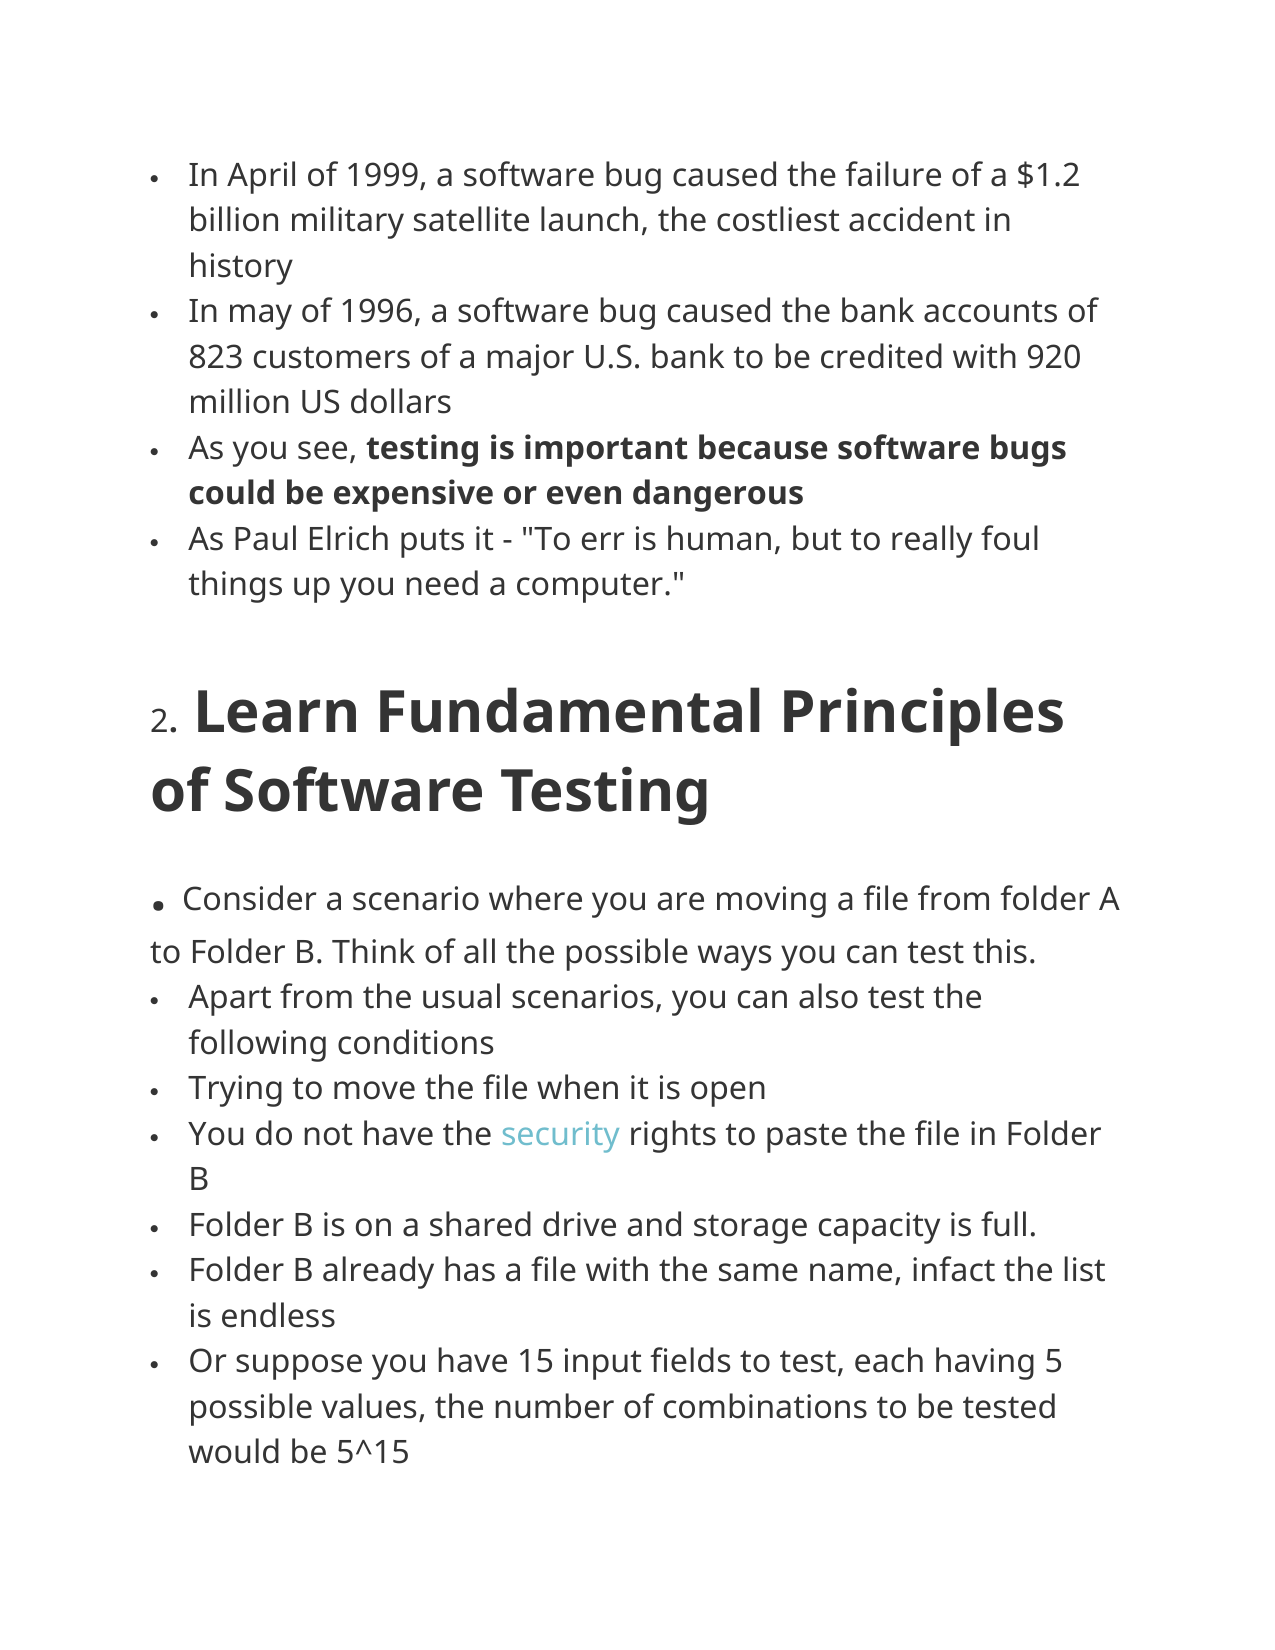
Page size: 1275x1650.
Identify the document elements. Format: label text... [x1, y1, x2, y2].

subtitle 2. Learn Fundamental Principles of Software Testing [150, 670, 1125, 829]
list Folder B already has a file with the same name, infact the list is endless [151, 1246, 1125, 1337]
list Apart from the usual scenarios, you can also test the following conditions [151, 973, 1125, 1064]
list Trying to move the file when it is open [151, 1064, 1125, 1109]
list In April of 1999, a software bug caused the failure of a $1.2 billion military satellite launch, the costliest accident in history [151, 150, 1125, 287]
list Or suppose you have 15 input fields to test, each having 5 possible values, the number of combinations to be tested would be 5^15 [151, 1337, 1125, 1473]
list In may of 1996, a software bug caused the bank accounts of 823 customers of a major U.S. bank to be credited with 920 million US dollars [151, 287, 1125, 423]
list You do not have the security rights to paste the file in Folder B [151, 1109, 1125, 1200]
list Folder B is on a shared drive and storage capacity is full. [151, 1200, 1125, 1246]
text . Consider a scenario where you are moving a file from folder A to Folder B. Think of all the possible ways you can test this. [150, 848, 1125, 973]
list As you see, testing is important because software bugs could be expensive or even dangerous [151, 423, 1125, 514]
list As Paul Elrich puts it - "To err is human, but to really foul things up you need a computer." [151, 514, 1125, 605]
